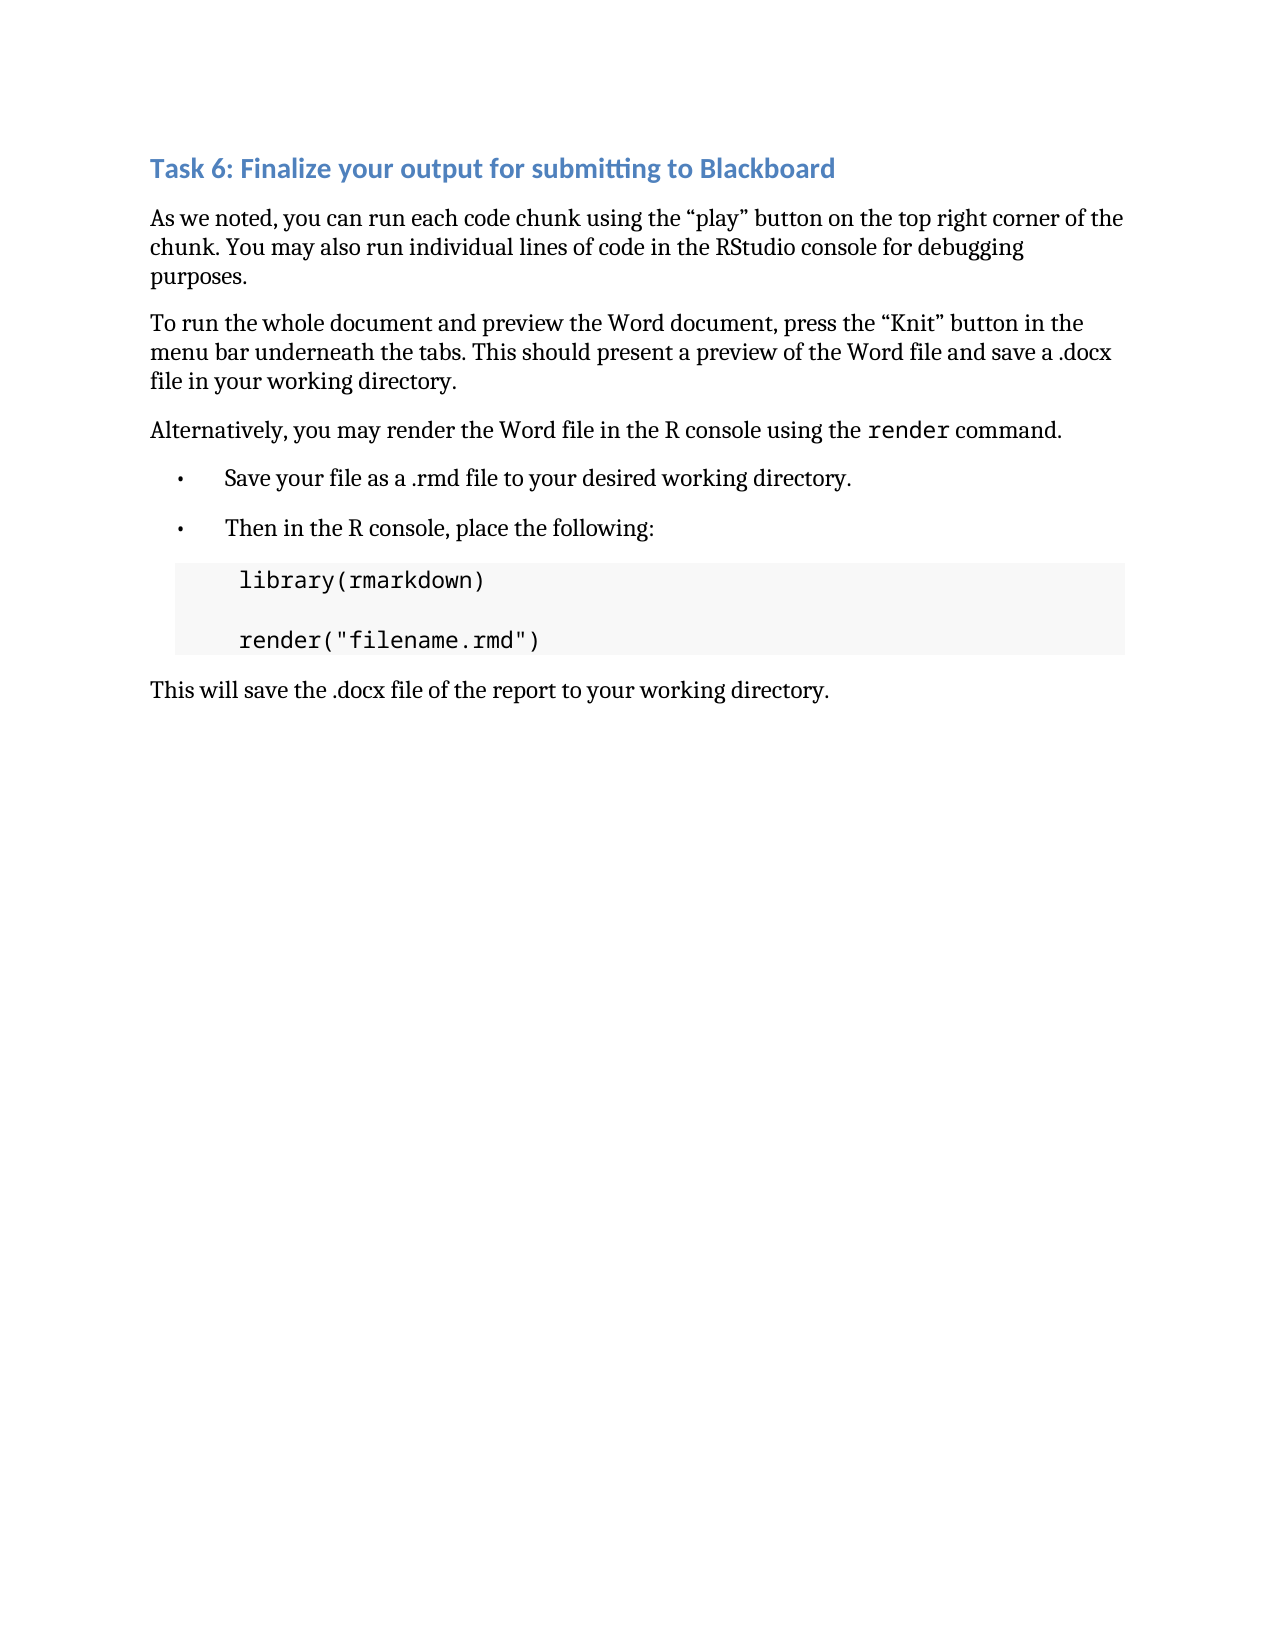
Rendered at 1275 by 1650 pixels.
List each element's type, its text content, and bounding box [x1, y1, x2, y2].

text To run the whole document and preview the Word document, press the “Knit” button in the menu bar underneath the tabs. This should present a preview of the Word file and save a .docx file in your working directory. [150, 309, 1125, 396]
subtitle Task 6: Finalize your output for submitting to Blackboard [150, 150, 1125, 186]
list Then in the R console, place the following: [175, 514, 1125, 543]
text As we noted, you can run each code chunk using the “play” button on the top right corner of the chunk. You may also run individual lines of code in the RStudio console for debugging purposes. [150, 204, 1125, 291]
list Save your file as a .rmd file to your desired working directory. [175, 464, 1125, 493]
text This will save the .docx file of the report to your working directory. [150, 676, 1125, 704]
text Alternatively, you may render the Word file in the R console using the render command. [150, 414, 1125, 446]
list library(rmarkdown) render("filename.rmd") [175, 563, 1125, 655]
